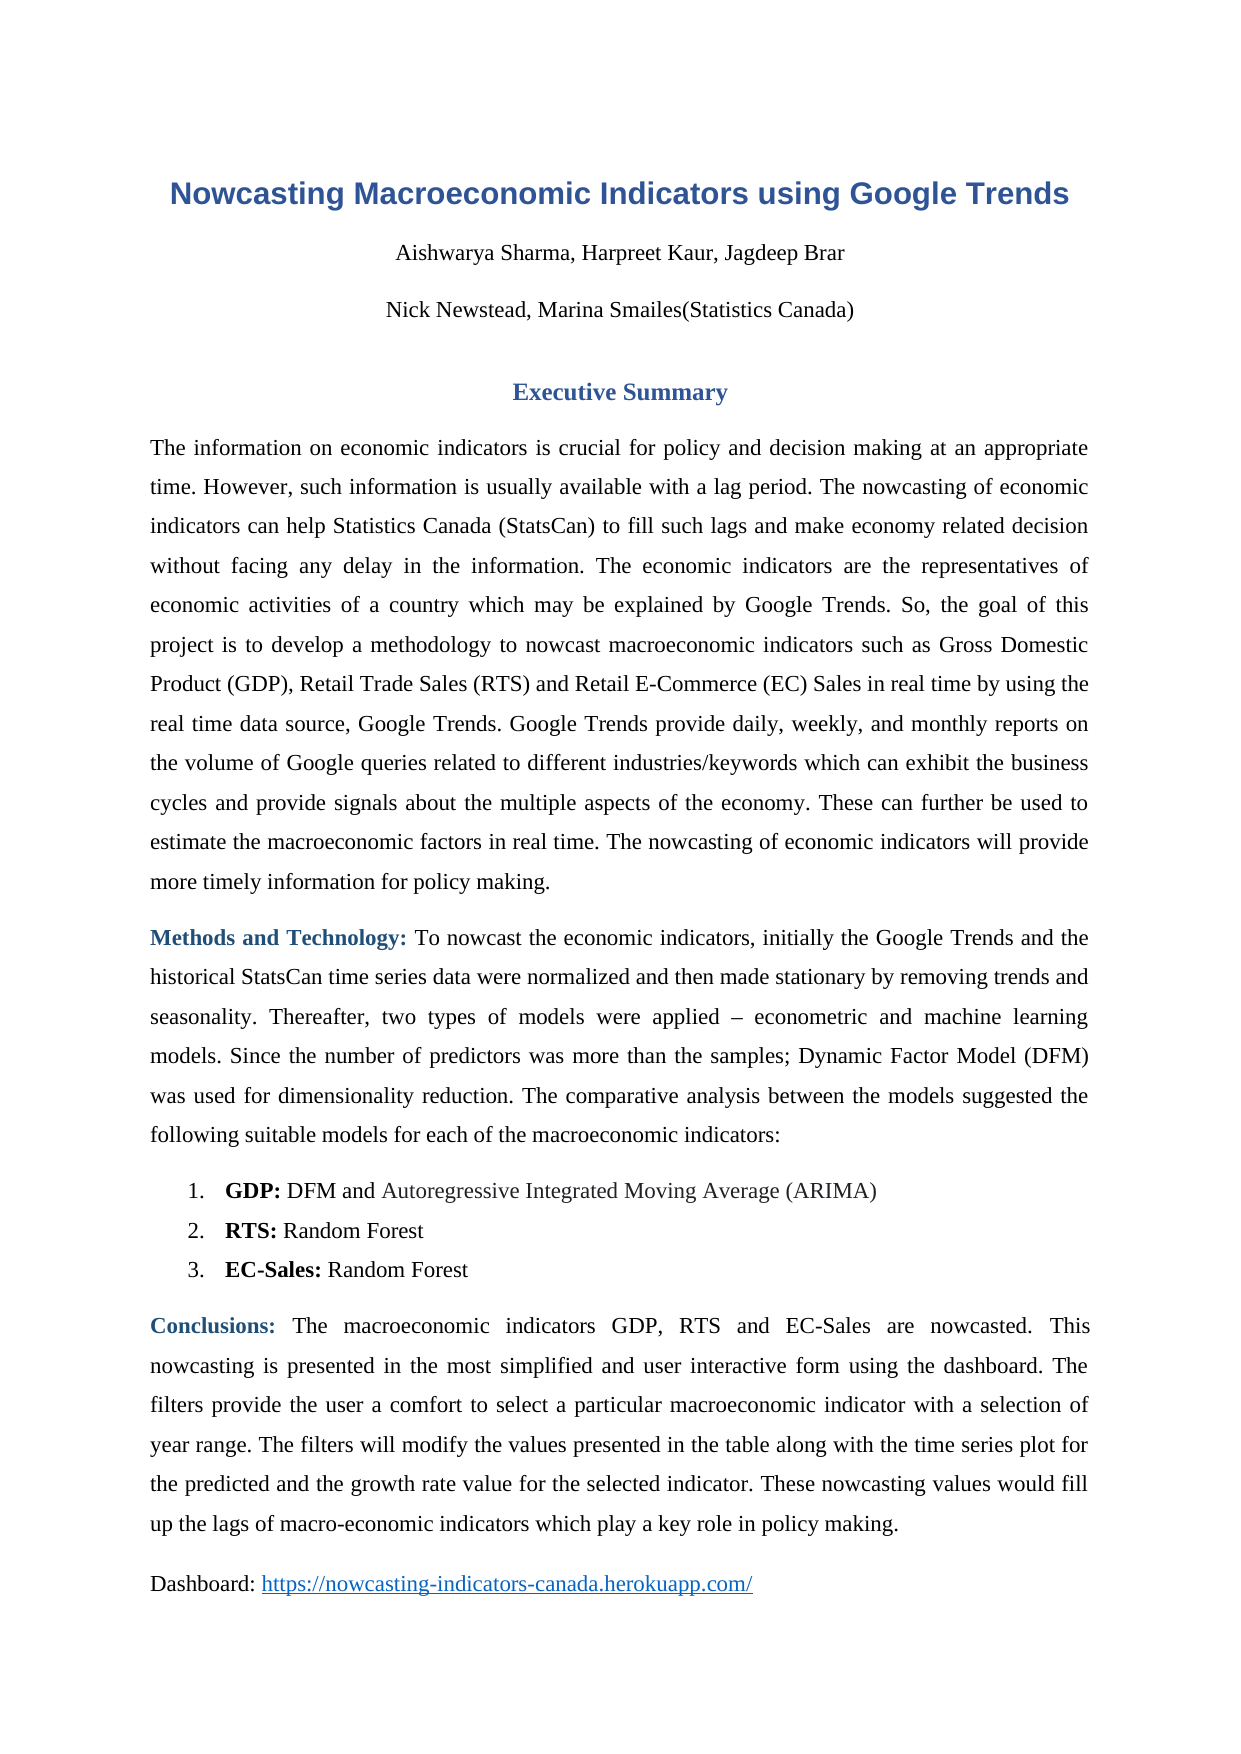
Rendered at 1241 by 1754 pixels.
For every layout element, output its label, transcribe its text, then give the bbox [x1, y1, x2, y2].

text Dashboard: https://nowcasting-indicators-canada.herokuapp.com/ [150, 1570, 1090, 1597]
subtitle Nowcasting Macroeconomic Indicators using Google Trends [150, 175, 1090, 211]
text Nick Newstead, Marina Smailes(Statistics Canada) [150, 296, 1090, 322]
text Aishwarya Sharma, Harpreet Kaur, Jagdeep Brar [150, 239, 1090, 265]
text Methods and Technology: To nowcast the economic indicators, initially the Google Trends and the historical StatsCan time series data were normalized and then made stationary by removing trends and seasonality. Thereafter, two types of models were applied – econometric and machine learning models. Since the number of predictors was more than the samples; Dynamic Factor Model (DFM) was used for dimensionality reduction. The comparative analysis between the models suggested the following suitable models for each of the macroeconomic indicators: [150, 924, 1090, 1148]
list EC-Sales: Random Forest [187, 1256, 1090, 1283]
list RTS: Random Forest [187, 1217, 1090, 1243]
list GDP: DFM and Autoregressive Integrated Moving Average (ARIMA) [187, 1177, 1090, 1204]
subtitle Executive Summary [150, 377, 1090, 406]
text Conclusions: The macroeconomic indicators GDP, RTS and EC-Sales are nowcasted. This nowcasting is presented in the most simplified and user interactive form using the dashboard. The filters provide the user a comfort to select a particular macroeconomic indicator with a selection of year range. The filters will modify the values presented in the table along with the time series plot for the predicted and the growth rate value for the selected indicator. These nowcasting values would fill up the lags of macro-economic indicators which play a key role in policy making. [150, 1313, 1090, 1536]
text The information on economic indicators is crucial for policy and decision making at an appropriate time. However, such information is usually available with a lag period. The nowcasting of economic indicators can help Statistics Canada (StatsCan) to fill such lags and make economy related decision without facing any delay in the information. The economic indicators are the representatives of economic activities of a country which may be explained by Google Trends. So, the goal of this project is to develop a methodology to nowcast macroeconomic indicators such as Gross Domestic Product (GDP), Retail Trade Sales (RTS) and Retail E-Commerce (EC) Sales in real time by using the real time data source, Google Trends. Google Trends provide daily, weekly, and monthly reports on the volume of Google queries related to different industries/keywords which can exhibit the business cycles and provide signals about the multiple aspects of the economy. These can further be used to estimate the macroeconomic factors in real time. The nowcasting of economic indicators will provide more timely information for policy making. [150, 433, 1090, 894]
